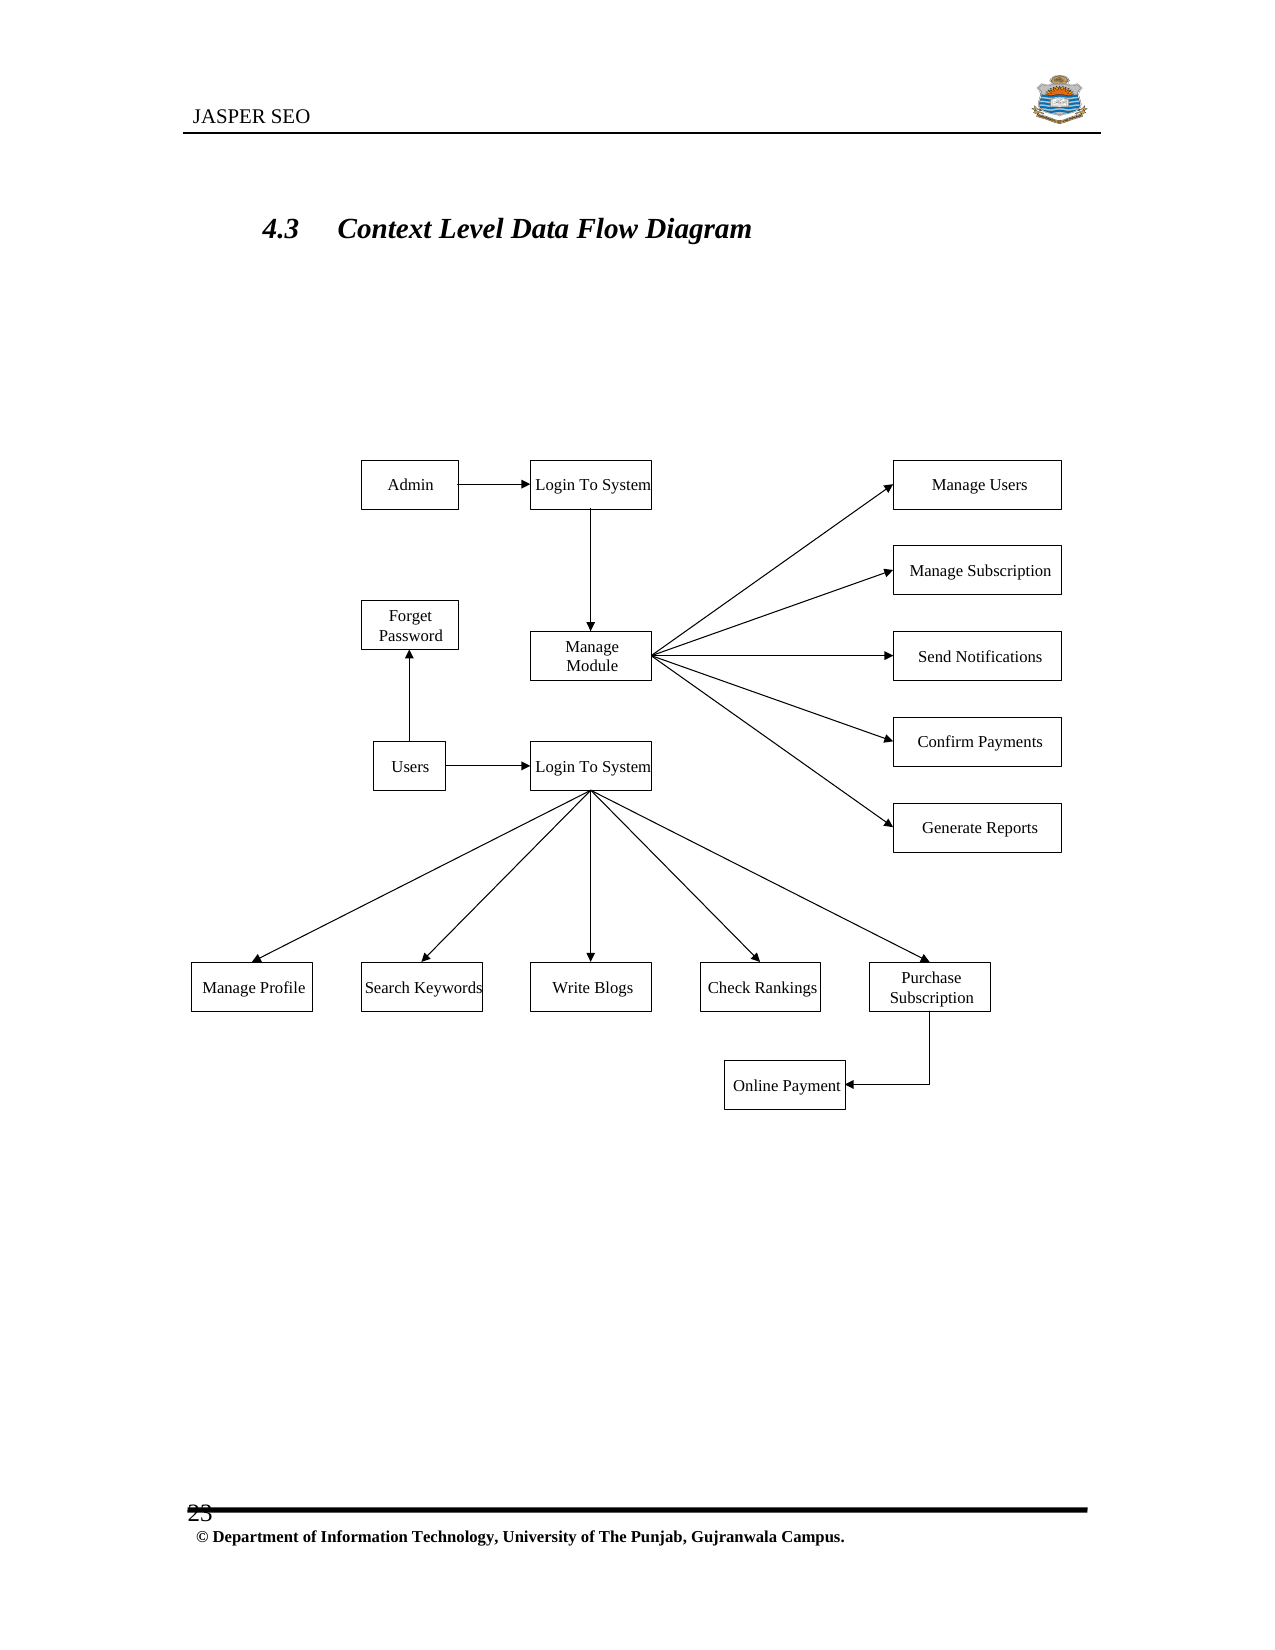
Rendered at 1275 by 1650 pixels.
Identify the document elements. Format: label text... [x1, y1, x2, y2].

subtitle 4.3 Context Level Data Flow Diagram [187, 211, 1087, 244]
picture [1031, 75, 1088, 124]
